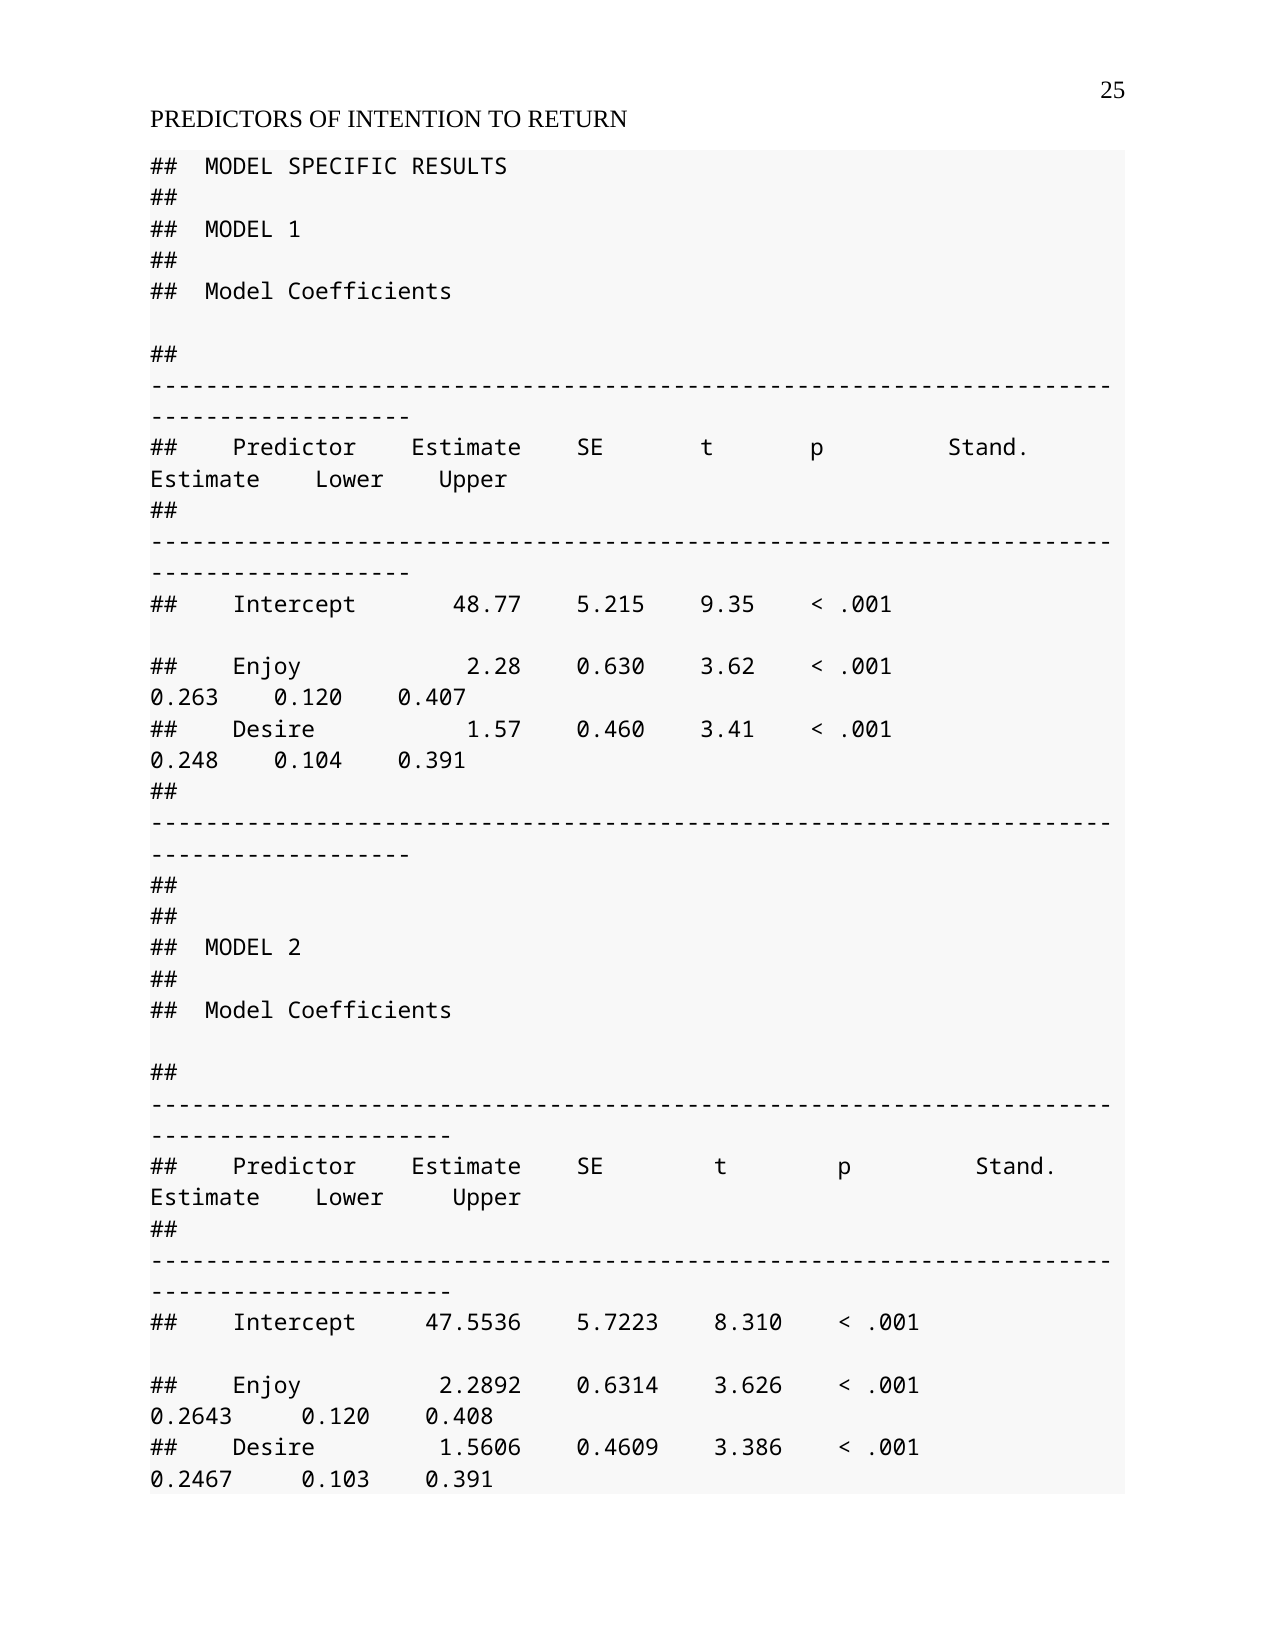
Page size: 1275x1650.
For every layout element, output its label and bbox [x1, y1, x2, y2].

text [150, 150, 1125, 1494]
